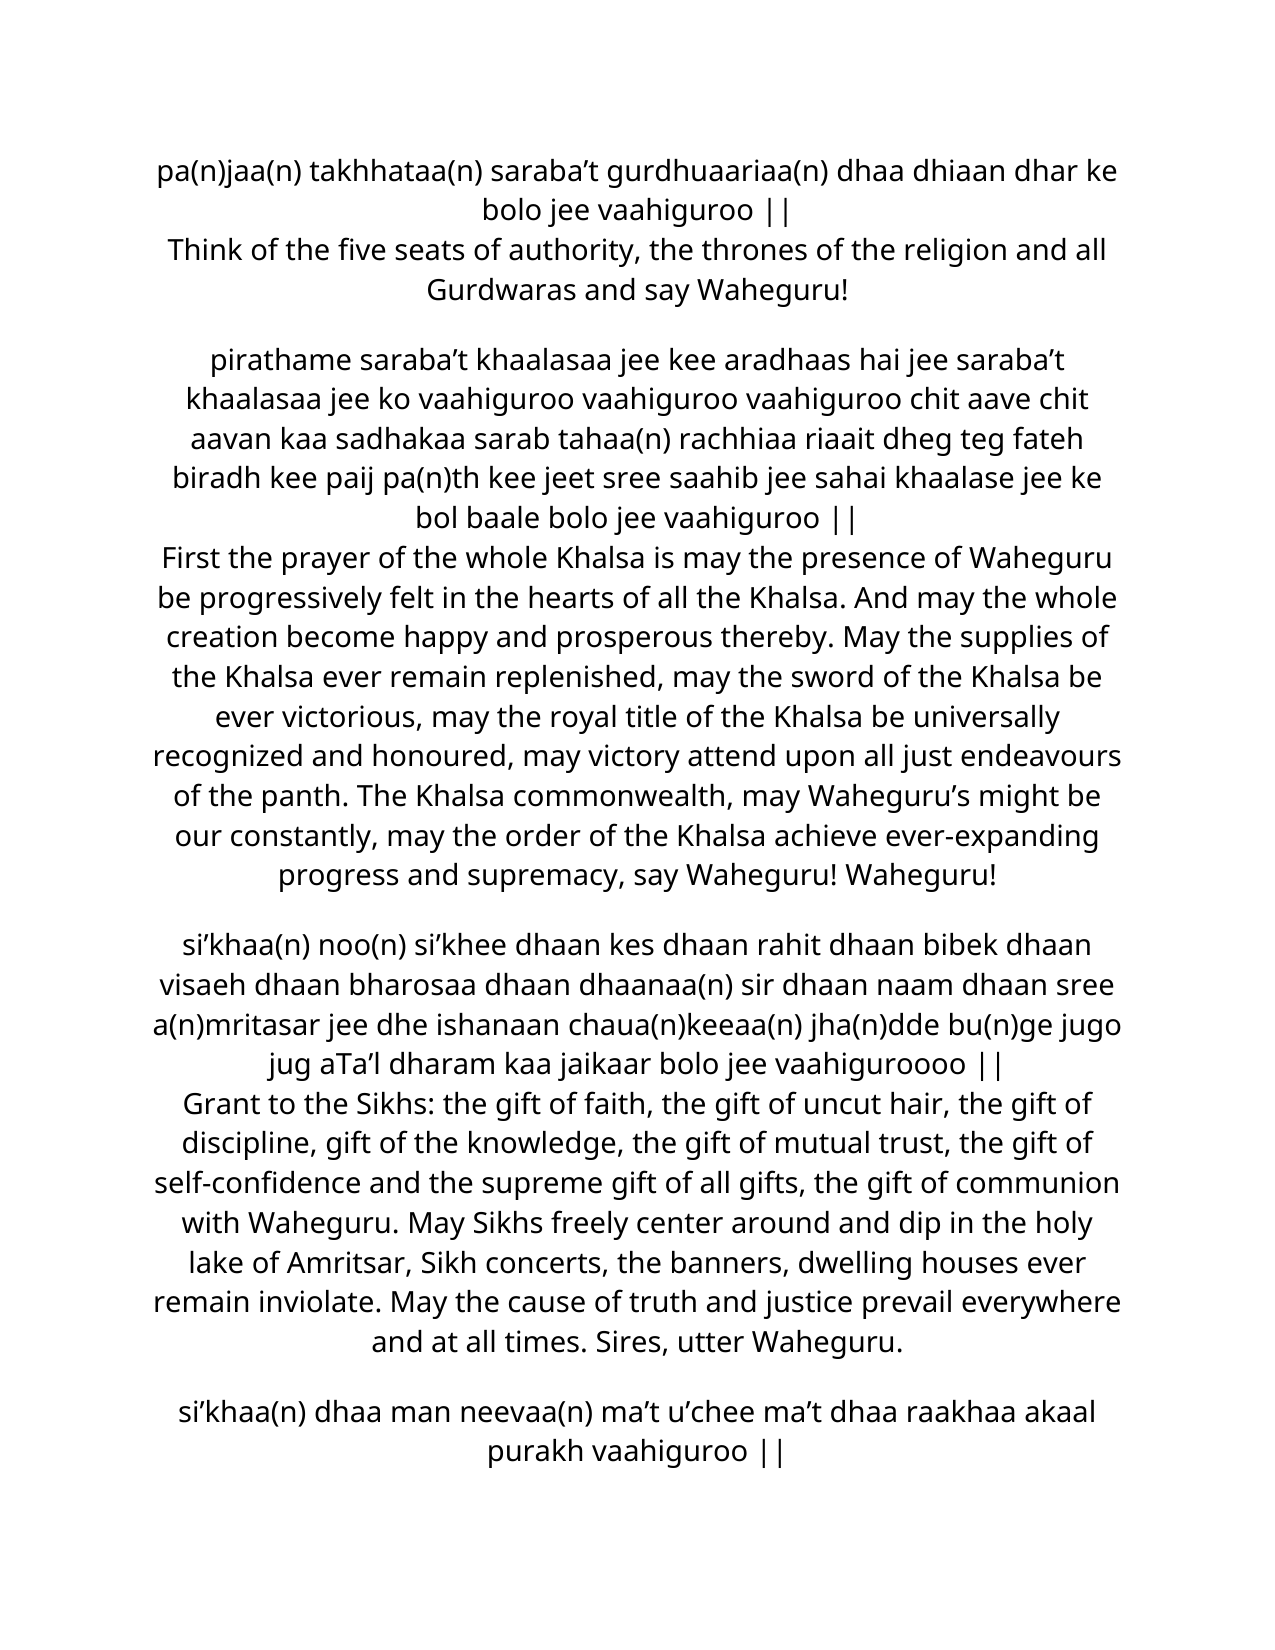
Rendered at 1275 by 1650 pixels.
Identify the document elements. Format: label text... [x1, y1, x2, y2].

text pirathame saraba’t khaalasaa jee kee aradhaas hai jee saraba’t khaalasaa jee ko vaahiguroo vaahiguroo vaahiguroo chit aave chit aavan kaa sadhakaa sarab tahaa(n) rachhiaa riaait dheg teg fateh biradh kee paij pa(n)th kee jeet sree saahib jee sahai khaalase jee ke bol baale bolo jee vaahiguroo || First the prayer of the whole Khalsa is may the presence of Waheguru be progressively felt in the hearts of all the Khalsa. And may the whole creation become happy and prosperous thereby. May the supplies of the Khalsa ever remain replenished, may the sword of the Khalsa be ever victorious, may the royal title of the Khalsa be universally recognized and honoured, may victory attend upon all just endeavours of the panth. The Khalsa commonwealth, may Waheguru’s might be our constantly, may the order of the Khalsa achieve ever-expanding progress and supremacy, say Waheguru! Waheguru! [150, 339, 1125, 894]
text si’khaa(n) noo(n) si’khee dhaan kes dhaan rahit dhaan bibek dhaan visaeh dhaan bharosaa dhaan dhaanaa(n) sir dhaan naam dhaan sree a(n)mritasar jee dhe ishanaan chaua(n)keeaa(n) jha(n)dde bu(n)ge jugo jug aTa’l dharam kaa jaikaar bolo jee vaahiguroooo || Grant to the Sikhs: the gift of faith, the gift of uncut hair, the gift of discipline, gift of the knowledge, the gift of mutual trust, the gift of self-confidence and the supreme gift of all gifts, the gift of communion with Waheguru. May Sikhs freely center around and dip in the holy lake of Amritsar, Sikh concerts, the banners, dwelling houses ever remain inviolate. May the cause of truth and justice prevail everywhere and at all times. Sires, utter Waheguru. [150, 924, 1125, 1361]
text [150, 1391, 1125, 1470]
text pa(n)jaa(n) takhhataa(n) saraba’t gurdhuaariaa(n) dhaa dhiaan dhar ke bolo jee vaahiguroo || Think of the five seats of authority, the thrones of the religion and all Gurdwaras and say Waheguru! [150, 150, 1125, 309]
